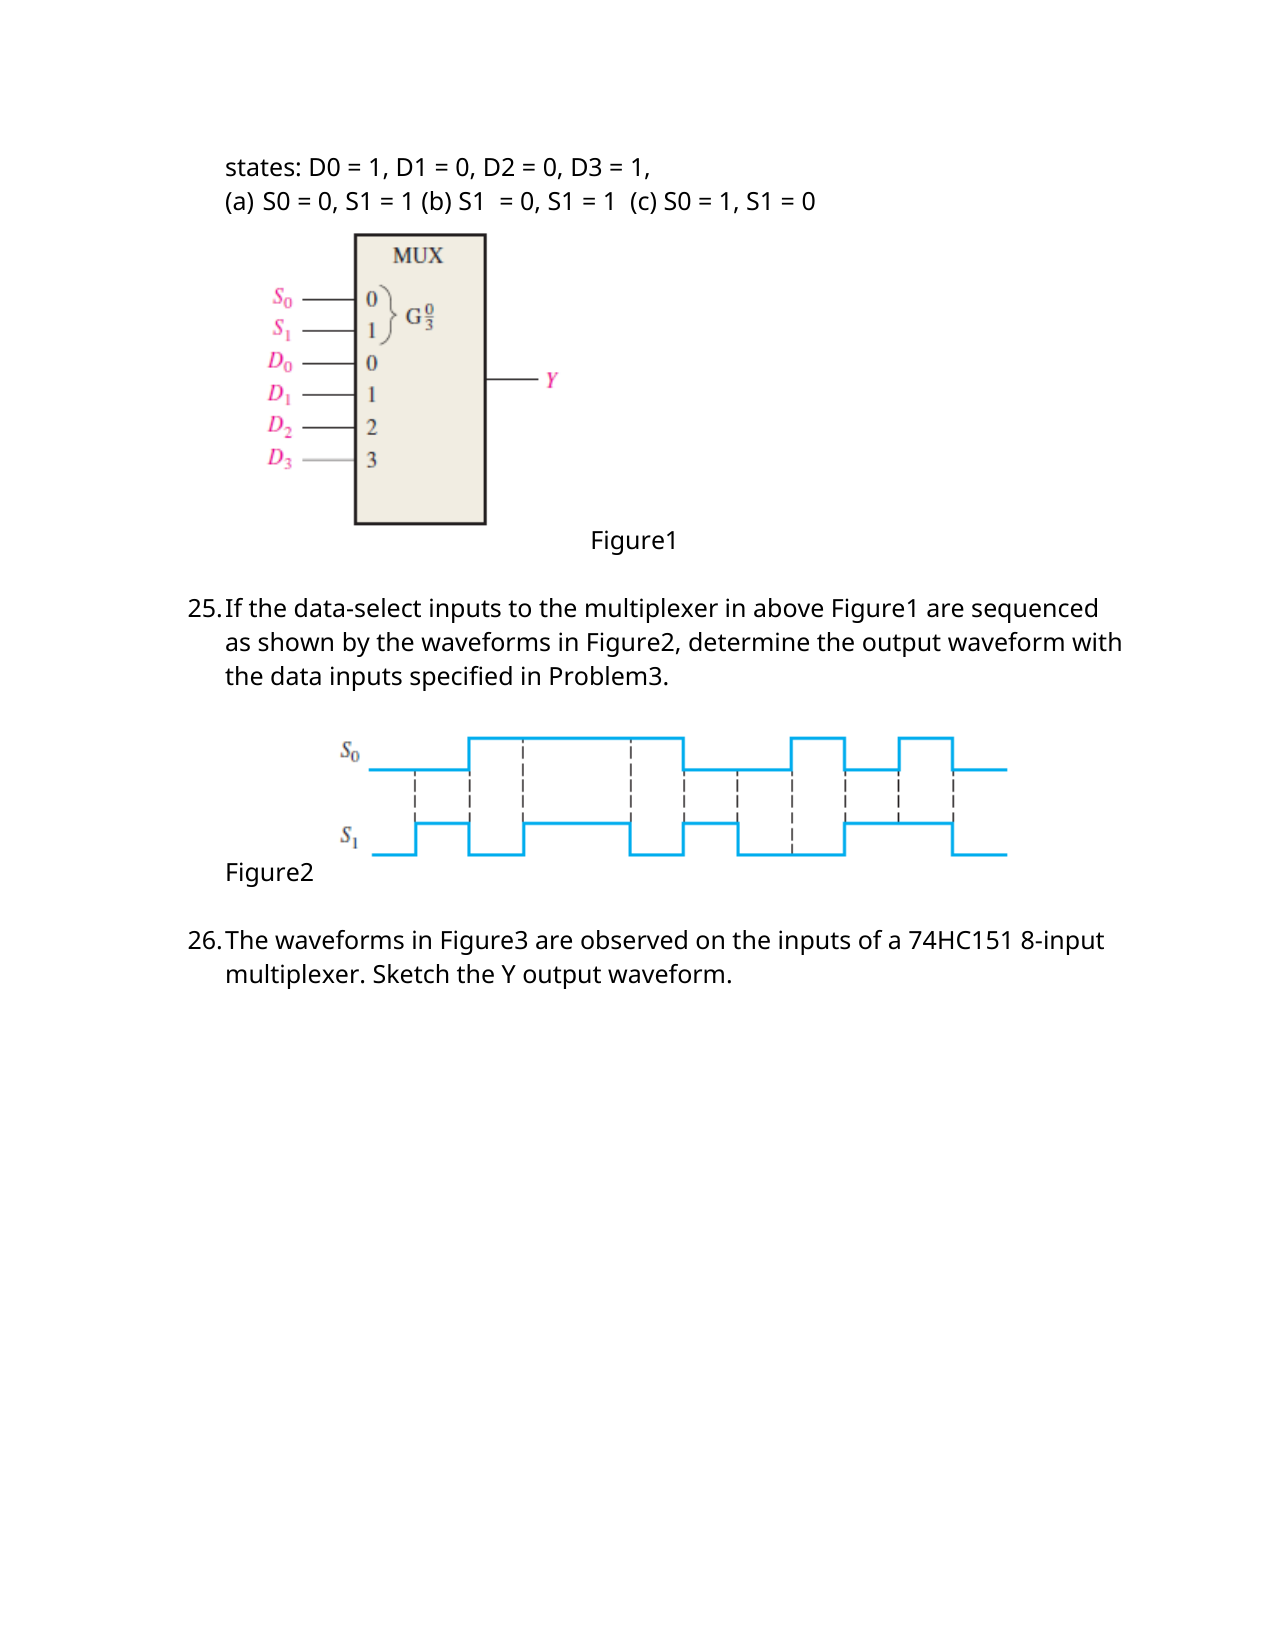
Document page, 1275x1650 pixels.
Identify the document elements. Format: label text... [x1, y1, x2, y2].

list The waveforms in Figure3 are observed on the inputs of a 74HC151 8-input multiplexer. Sketch the Y output waveform. [187, 923, 1125, 991]
list If the data-select inputs to the multiplexer in above Figure1 are sequenced as shown by the waveforms in Figure2, determine the output waveform with the data inputs specified in Problem3. [187, 590, 1125, 693]
list S0 = 0, S1 = 1 (b) S1 = 0, S1 = 1 (c) S0 = 1, S1 = 0 [225, 184, 1125, 218]
picture [262, 218, 584, 549]
picture [319, 726, 1030, 882]
list states: D0 = 1, D1 = 0, D2 = 0, D3 = 1, [225, 150, 1125, 184]
